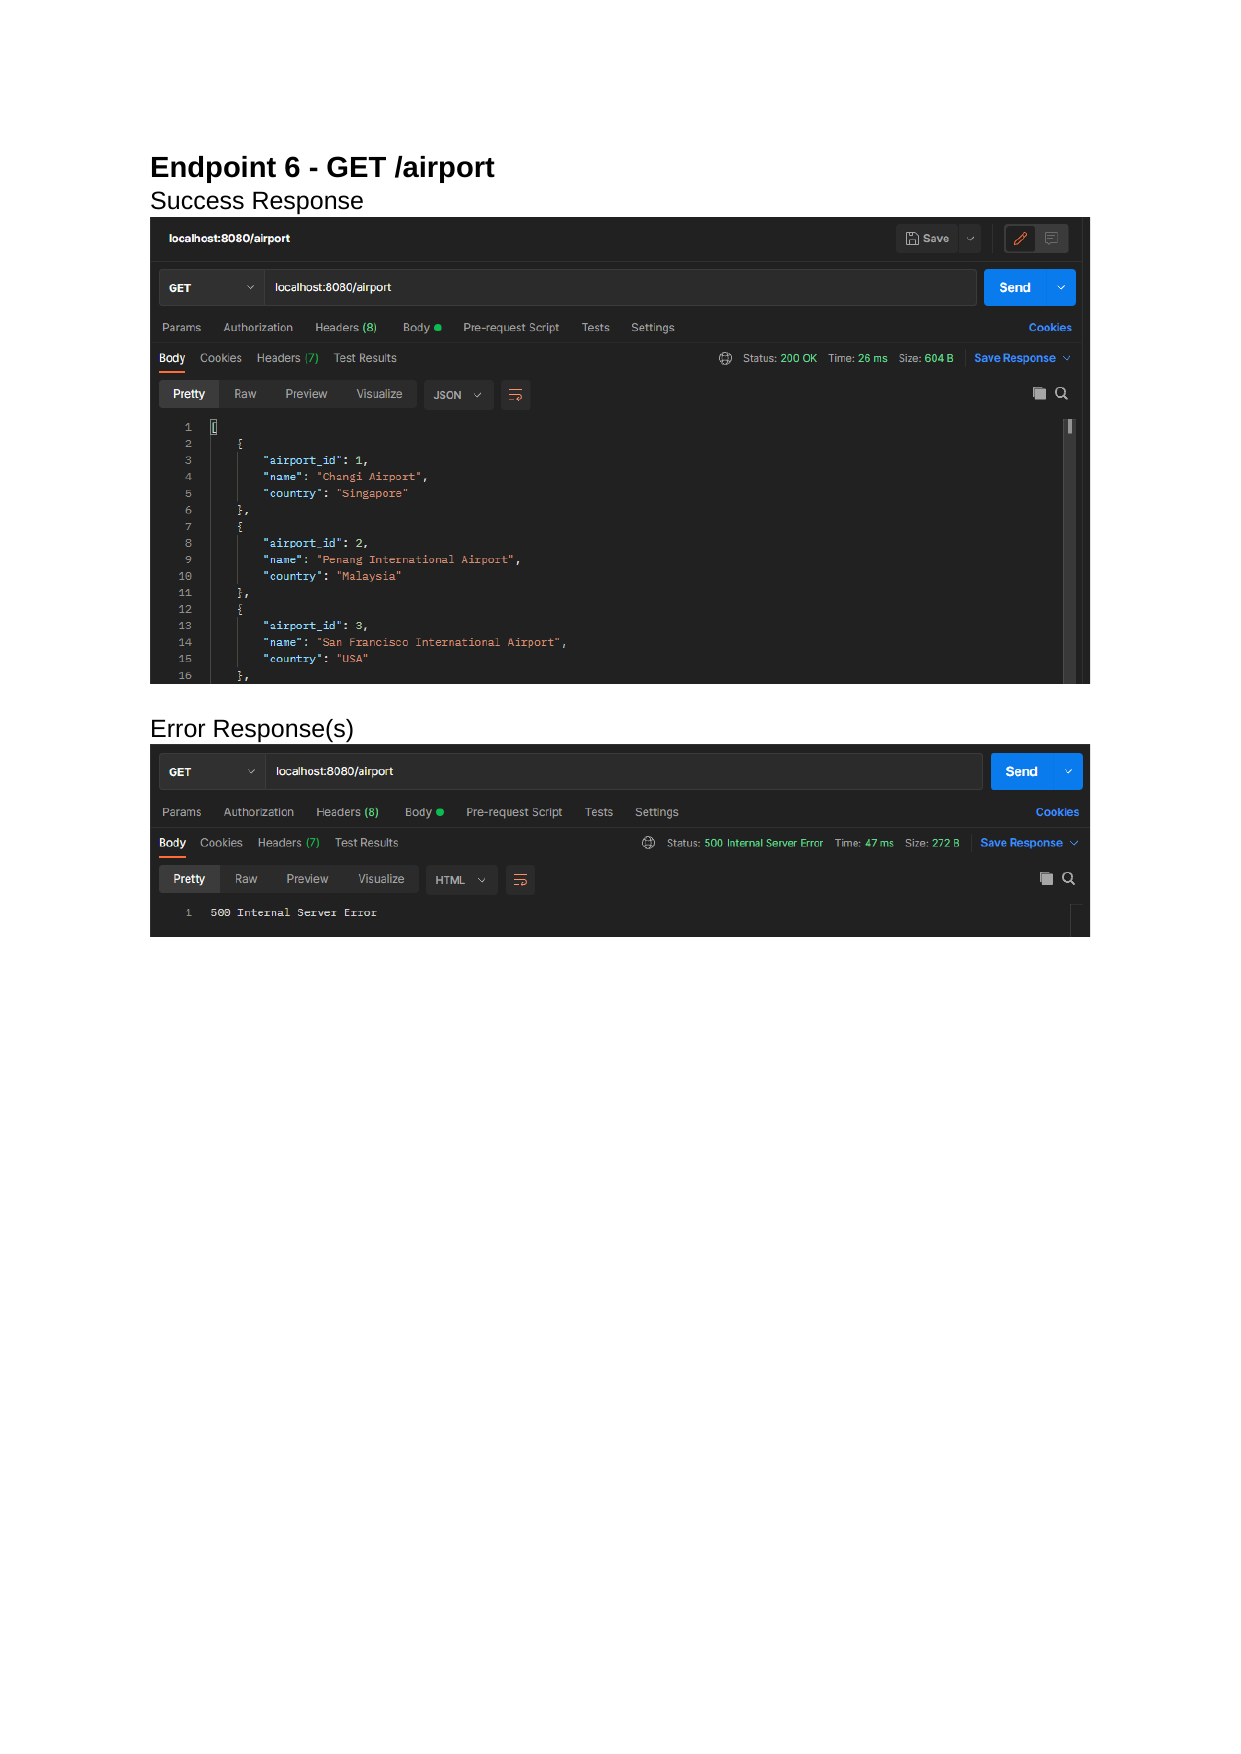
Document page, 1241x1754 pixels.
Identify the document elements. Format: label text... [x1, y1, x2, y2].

subtitle Error Response(s) [150, 714, 1090, 742]
picture [150, 744, 1091, 937]
picture [150, 217, 1091, 684]
subtitle Endpoint 6 - GET /airport [150, 150, 1090, 183]
subtitle Success Response [150, 186, 1090, 215]
